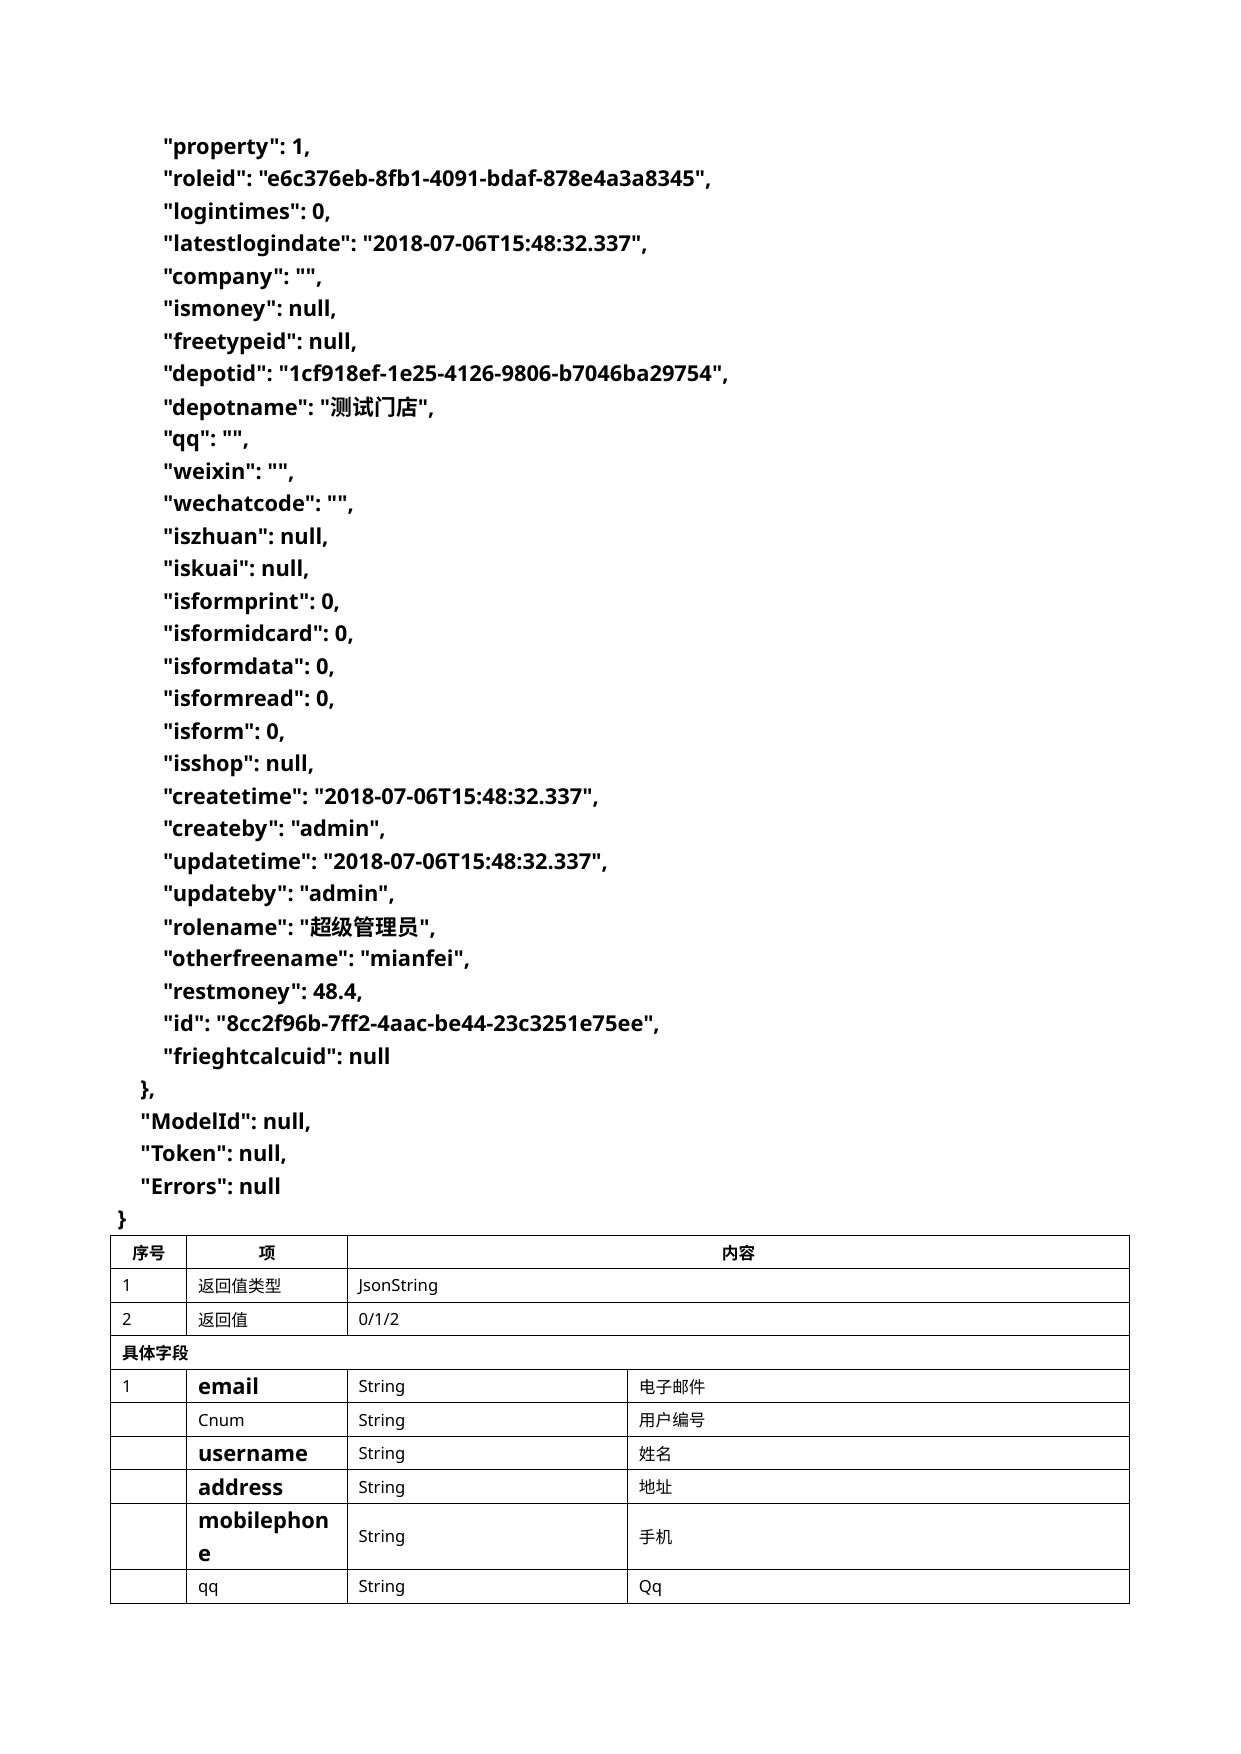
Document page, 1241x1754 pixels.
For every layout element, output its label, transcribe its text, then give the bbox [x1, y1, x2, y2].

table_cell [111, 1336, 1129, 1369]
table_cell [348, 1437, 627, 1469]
text "Token": null, [74, 1137, 1122, 1169]
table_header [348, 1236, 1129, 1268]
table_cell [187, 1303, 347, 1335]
text "depotname": "测试门店", [74, 389, 1122, 422]
text "restmoney": 48.4, [74, 974, 1122, 1007]
text "latestlogindate": "2018-07-06T15:48:32.337", [74, 227, 1122, 259]
text "isform": 0, [74, 714, 1122, 747]
text }, [74, 1072, 1122, 1104]
text "freetypeid": null, [74, 324, 1122, 357]
text "isformidcard": 0, [74, 617, 1122, 649]
text "isshop": null, [74, 747, 1122, 779]
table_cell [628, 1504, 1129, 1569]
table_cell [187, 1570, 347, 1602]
text "frieghtcalcuid": null [74, 1039, 1122, 1072]
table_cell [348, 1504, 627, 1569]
text "isformread": 0, [74, 682, 1122, 714]
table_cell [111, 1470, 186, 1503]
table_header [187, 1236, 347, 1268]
text "createtime": "2018-07-06T15:48:32.337", [74, 779, 1122, 812]
text "weixin": "", [74, 454, 1122, 487]
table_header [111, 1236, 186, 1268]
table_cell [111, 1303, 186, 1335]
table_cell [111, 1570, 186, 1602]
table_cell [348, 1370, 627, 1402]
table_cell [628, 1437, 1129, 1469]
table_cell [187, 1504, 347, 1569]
text "rolename": "超级管理员", [74, 909, 1122, 942]
text "isformdata": 0, [74, 649, 1122, 682]
text "property": 1, [74, 129, 1122, 162]
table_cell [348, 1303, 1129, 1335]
text "updateby": "admin", [74, 877, 1122, 909]
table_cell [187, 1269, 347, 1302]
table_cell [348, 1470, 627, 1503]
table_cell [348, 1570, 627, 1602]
text "iskuai": null, [74, 552, 1122, 584]
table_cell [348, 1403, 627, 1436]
text "createby": "admin", [74, 812, 1122, 844]
text "ModelId": null, [74, 1104, 1122, 1137]
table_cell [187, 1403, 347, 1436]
text "logintimes": 0, [74, 194, 1122, 227]
text "otherfreename": "mianfei", [74, 942, 1122, 974]
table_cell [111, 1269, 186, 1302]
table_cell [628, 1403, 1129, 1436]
text "ismoney": null, [74, 292, 1122, 324]
text "qq": "", [74, 422, 1122, 454]
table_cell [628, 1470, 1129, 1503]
text "wechatcode": "", [74, 487, 1122, 519]
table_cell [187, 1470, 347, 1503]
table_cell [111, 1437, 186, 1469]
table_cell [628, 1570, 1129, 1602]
text } [74, 1202, 1122, 1234]
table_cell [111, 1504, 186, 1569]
text "depotid": "1cf918ef-1e25-4126-9806-b7046ba29754", [74, 357, 1122, 389]
text "updatetime": "2018-07-06T15:48:32.337", [74, 844, 1122, 877]
text "Errors": null [74, 1169, 1122, 1202]
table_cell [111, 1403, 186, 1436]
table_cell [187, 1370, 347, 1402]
text "id": "8cc2f96b-7ff2-4aac-be44-23c3251e75ee", [74, 1007, 1122, 1039]
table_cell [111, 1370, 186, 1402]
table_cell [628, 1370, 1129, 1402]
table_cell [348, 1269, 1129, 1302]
text "isformprint": 0, [74, 584, 1122, 617]
text "company": "", [74, 259, 1122, 292]
text "roleid": "e6c376eb-8fb1-4091-bdaf-878e4a3a8345", [74, 162, 1122, 194]
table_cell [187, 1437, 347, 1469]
text "iszhuan": null, [74, 519, 1122, 552]
